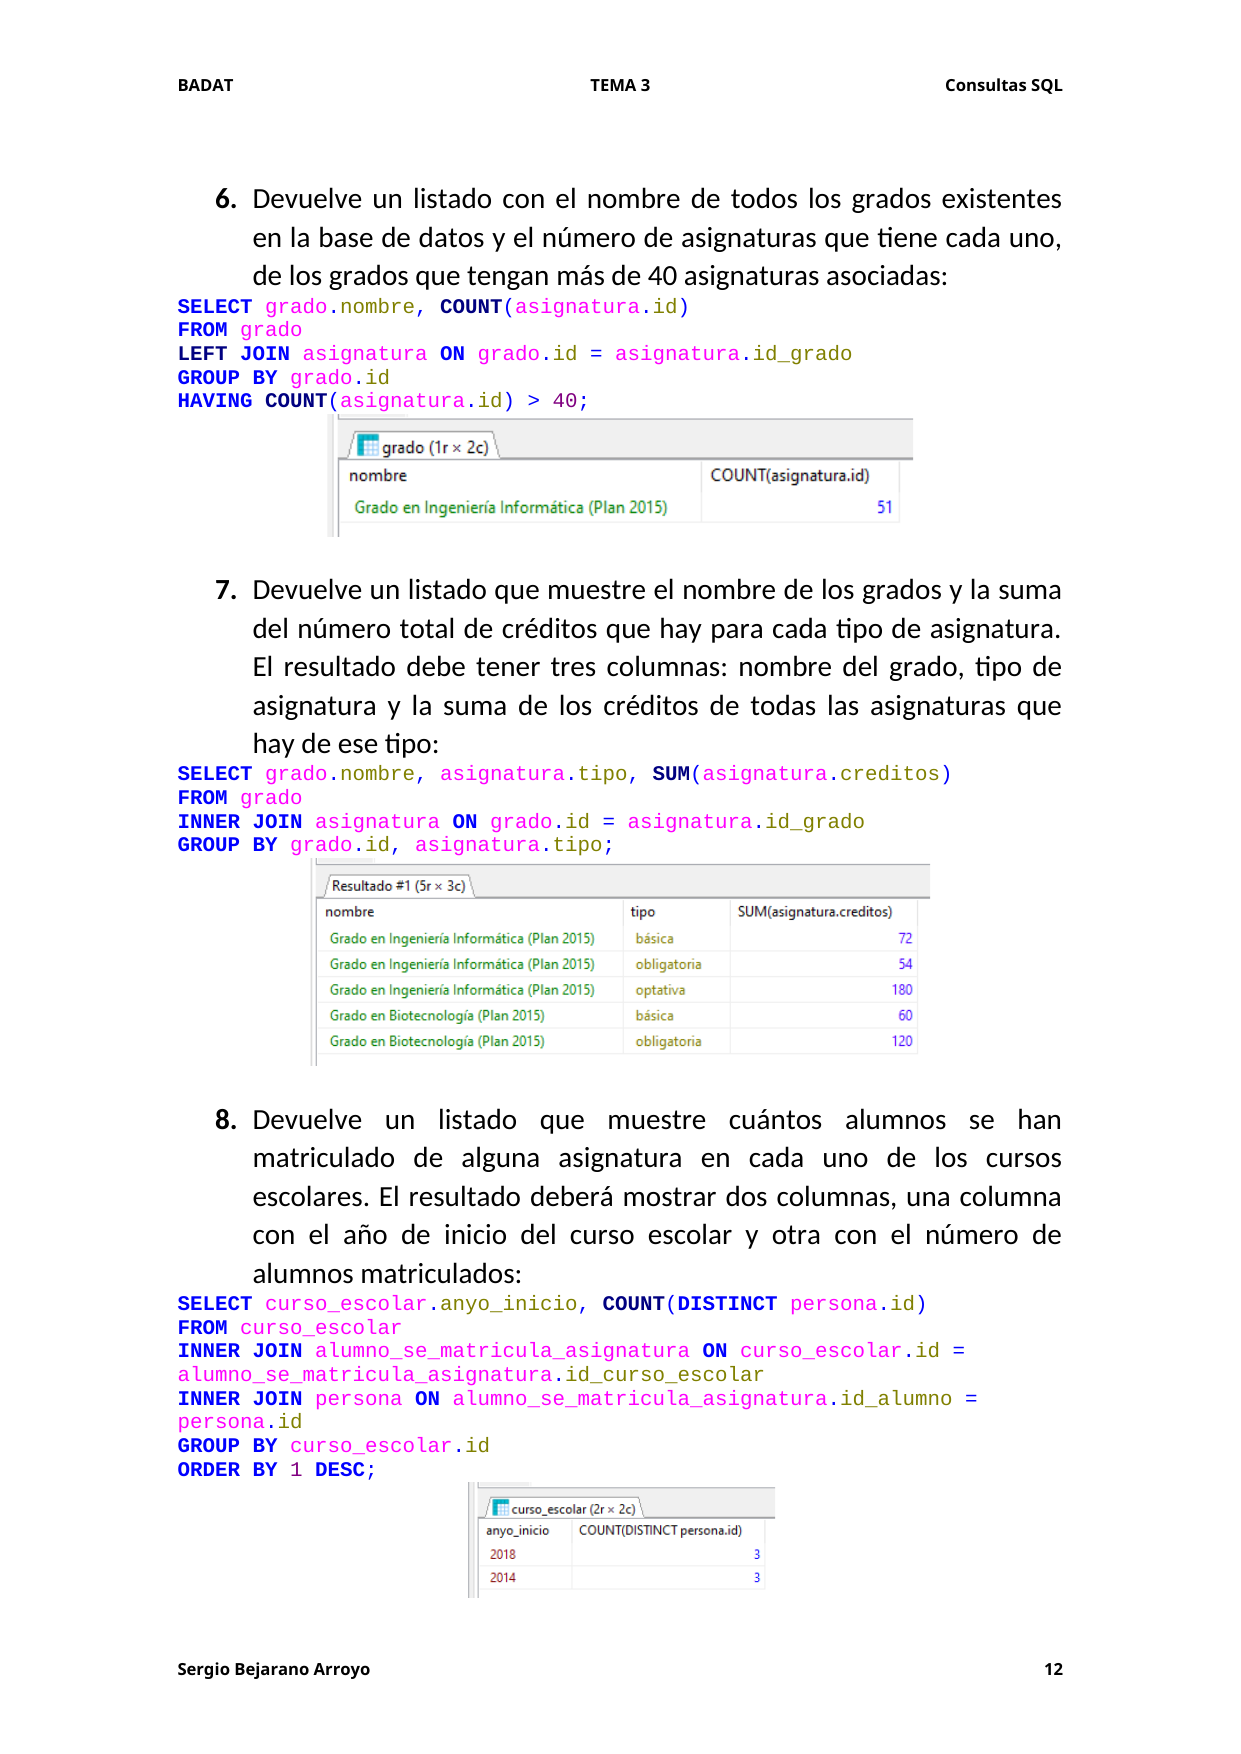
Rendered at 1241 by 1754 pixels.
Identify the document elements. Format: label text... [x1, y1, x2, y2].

text HAVING COUNT(asignatura.id) > 40; [177, 390, 1063, 414]
text GROUP BY curso_escolar.id [177, 1435, 1063, 1459]
text SELECT curso_escolar.anyo_inicio, COUNT(DISTINCT persona.id) [177, 1293, 1063, 1317]
text LEFT JOIN asignatura ON grado.id = asignatura.id_grado [177, 343, 1063, 367]
text INNER JOIN alumno_se_matricula_asignatura ON curso_escolar.id = alumno_se_matricula_asignatura.id_curso_escolar [177, 1341, 1063, 1388]
text SELECT grado.nombre, asignatura.tipo, SUM(asignatura.creditos) [177, 763, 1063, 787]
list Devuelve un listado que muestre el nombre de los grados y la suma del número total de créditos que hay para cada tipo de asignatura. El resultado debe tener tres columnas: nombre del grado, tipo de asignatura y la suma de los créditos de todas las asignaturas que hay de ese tipo: [215, 571, 1063, 761]
text GROUP BY grado.id, asignatura.tipo; [177, 834, 1063, 858]
picture [465, 1482, 776, 1598]
text INNER JOIN persona ON alumno_se_matricula_asignatura.id_alumno = persona.id [177, 1388, 1063, 1435]
text FROM grado [177, 787, 1063, 811]
text FROM curso_escolar [177, 1317, 1063, 1341]
text ORDER BY 1 DESC; [177, 1459, 1063, 1482]
text SELECT grado.nombre, COUNT(asignatura.id) [177, 296, 1063, 319]
list Devuelve un listado que muestre cuántos alumnos se han matriculado de alguna asignatura en cada uno de los cursos escolares. El resultado deberá mostrar dos columnas, una columna con el año de inicio del curso escolar y otra con el número de alumnos matriculados: [215, 1101, 1063, 1290]
list Devuelve un listado con el nombre de todos los grados existentes en la base de datos y el número de asignaturas que tiene cada uno, de los grados que tengan más de 40 asignaturas asociadas: [215, 181, 1063, 293]
picture [327, 414, 914, 537]
text FROM grado [177, 319, 1063, 343]
picture [310, 858, 931, 1066]
text INNER JOIN asignatura ON grado.id = asignatura.id_grado [177, 811, 1063, 834]
text GROUP BY grado.id [177, 367, 1063, 390]
